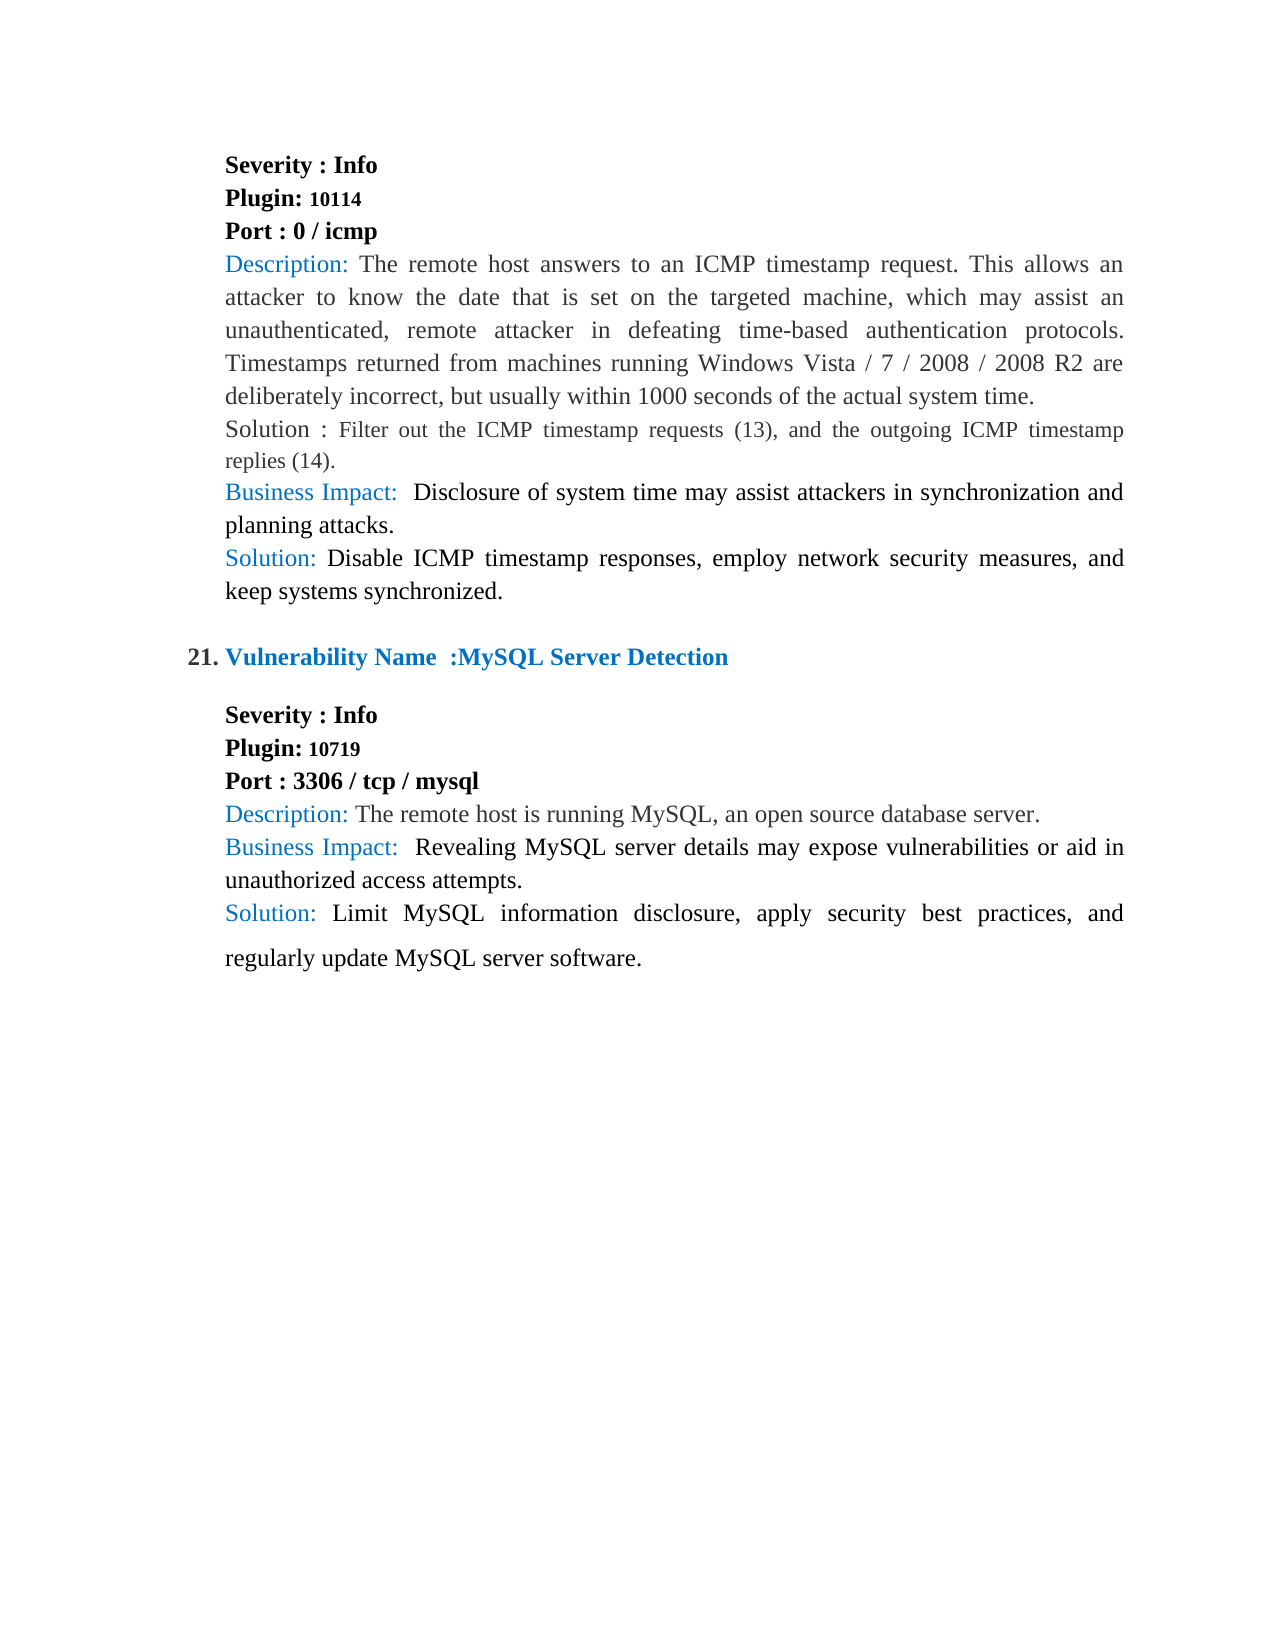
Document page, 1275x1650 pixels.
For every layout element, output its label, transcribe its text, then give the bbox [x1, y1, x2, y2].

list Solution: Disable ICMP timestamp responses, employ network security measures, and keep systems synchronized. [225, 543, 1125, 605]
list Business Impact: Disclosure of system time may assist attackers in synchronization and planning attacks. [225, 477, 1125, 539]
subtitle Solution : Filter out the ICMP timestamp requests (13), and the outgoing ICMP timestamp replies (14). [225, 414, 1125, 473]
text Severity : Info [225, 150, 1125, 179]
list Vulnerability Name :MySQL Server Detection [187, 642, 1125, 671]
text Plugin: 10719 [225, 733, 1125, 762]
text Description: The remote host answers to an ICMP timestamp request. This allows an attacker to know the date that is set on the targeted machine, which may assist an unauthenticated, remote attacker in defeating time-based authentication protocols. Timestamps returned from machines running Windows Vista / 7 / 2008 / 2008 R2 are deliberately incorrect, but usually within 1000 seconds of the actual system time. [225, 249, 1125, 410]
text Port : 0 / icmp [225, 216, 1125, 245]
text Severity : Info [225, 700, 1125, 729]
text Port : 3306 / tcp / mysql [225, 766, 1125, 795]
text Description: The remote host is running MySQL, an open source database server. [225, 799, 1125, 828]
list Solution: Limit MySQL information disclosure, apply security best practices, and regularly update MySQL server software. [225, 898, 1125, 974]
text Plugin: 10114 [225, 183, 1125, 212]
list Business Impact: Revealing MySQL server details may expose vulnerabilities or aid in unauthorized access attempts. [225, 832, 1125, 894]
